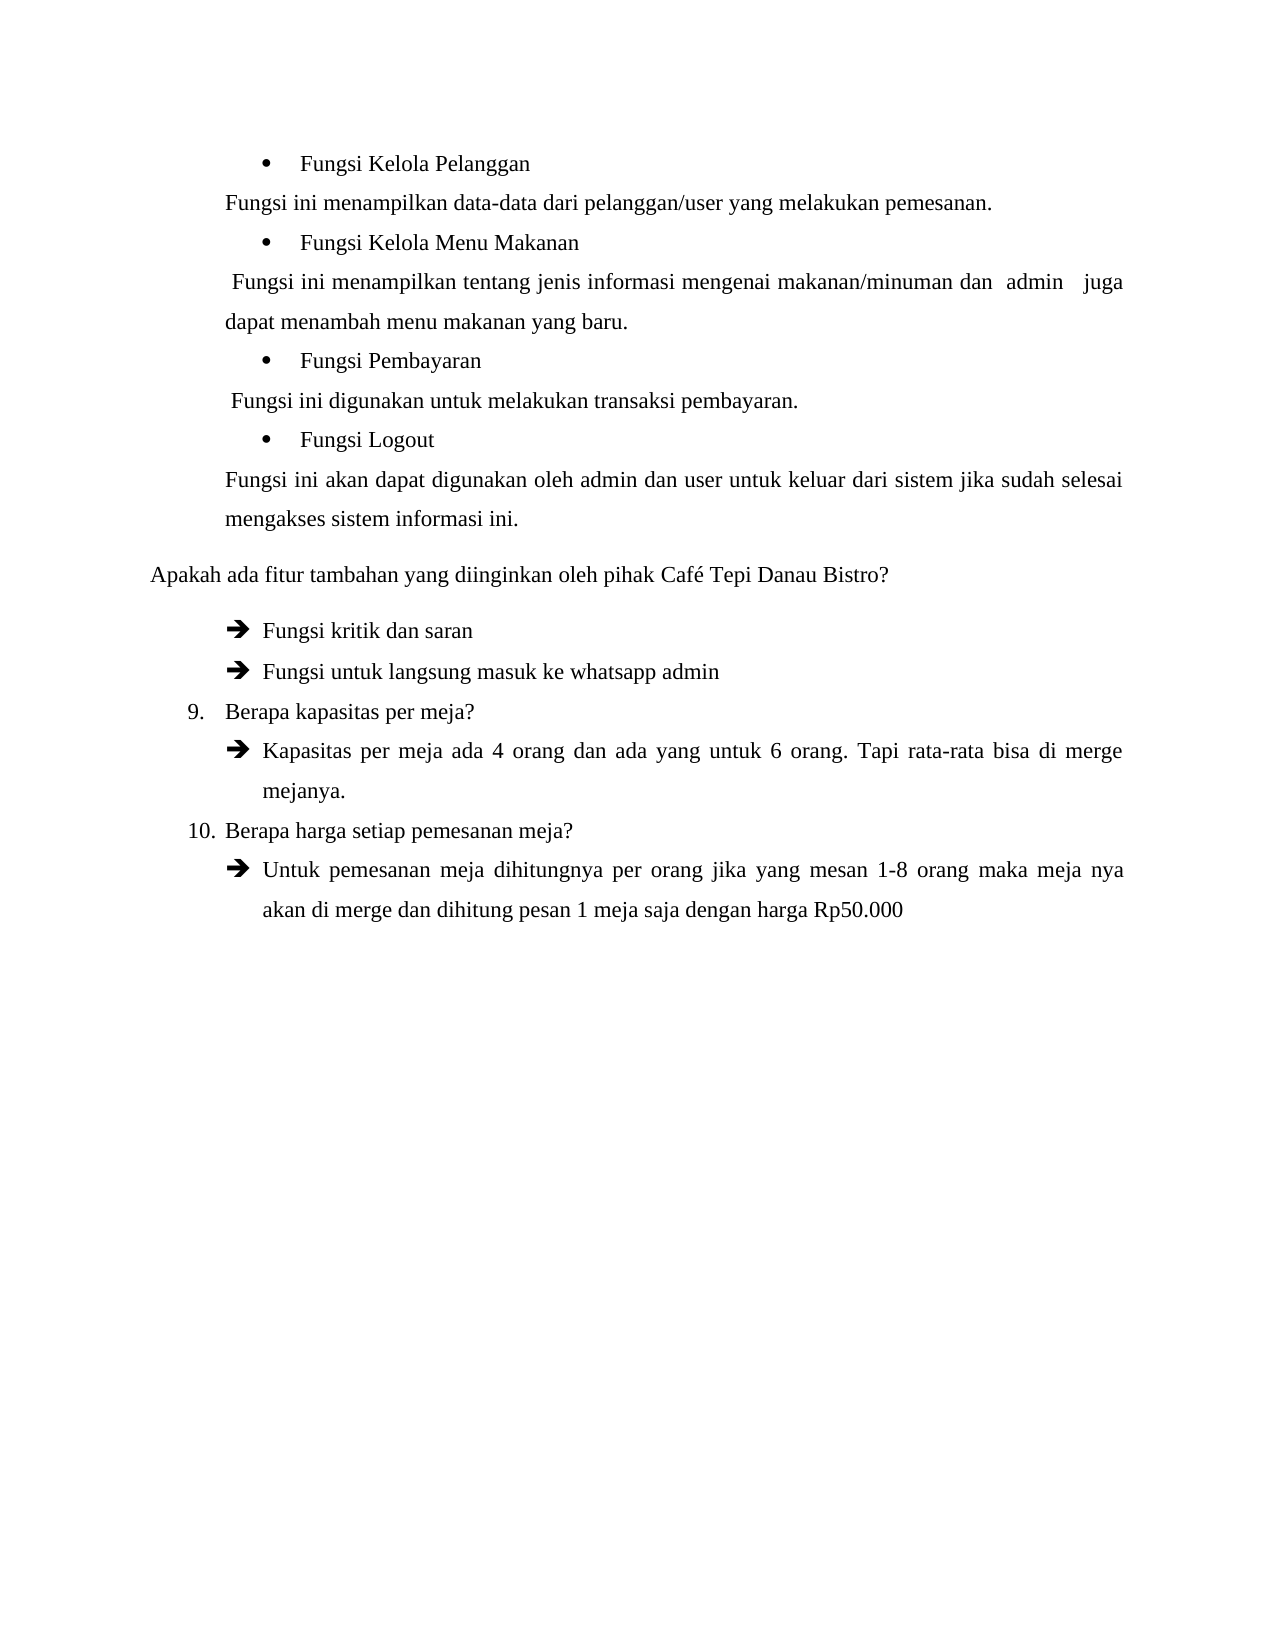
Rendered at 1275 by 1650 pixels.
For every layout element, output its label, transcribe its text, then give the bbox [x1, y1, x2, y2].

list Berapa kapasitas per meja? [187, 698, 1125, 724]
text Apakah ada fitur tambahan yang diinginkan oleh pihak Café Tepi Danau Bistro? [150, 561, 1125, 588]
list Fungsi ini akan dapat digunakan oleh admin dan user untuk keluar dari sistem jika sudah selesai mengakses sistem informasi ini. [225, 466, 1125, 532]
list Fungsi untuk langsung masuk ke whatsapp admin [225, 658, 1125, 684]
list Untuk pemesanan meja dihitungnya per orang jika yang mesan 1-8 orang maka meja nya akan di merge dan dihitung pesan 1 meja saja dengan harga Rp50.000 [225, 856, 1125, 922]
list Fungsi ini menampilkan tentang jenis informasi mengenai makanan/minuman dan admin juga dapat menambah menu makanan yang baru. [225, 268, 1125, 334]
list Fungsi Kelola Pelanggan [262, 150, 1125, 176]
list Berapa harga setiap pemesanan meja? [187, 817, 1125, 843]
list Fungsi kritik dan saran [225, 618, 1125, 644]
list Fungsi Kelola Menu Makanan [262, 229, 1125, 255]
list Fungsi Pembayaran [262, 347, 1125, 374]
list Kapasitas per meja ada 4 orang dan ada yang untuk 6 orang. Tapi rata-rata bisa di merge mejanya. [225, 737, 1125, 803]
list Fungsi ini digunakan untuk melakukan transaksi pembayaran. [225, 387, 1125, 413]
list Fungsi Logout [262, 426, 1125, 453]
list Fungsi ini menampilkan data-data dari pelanggan/user yang melakukan pemesanan. [225, 189, 1125, 216]
